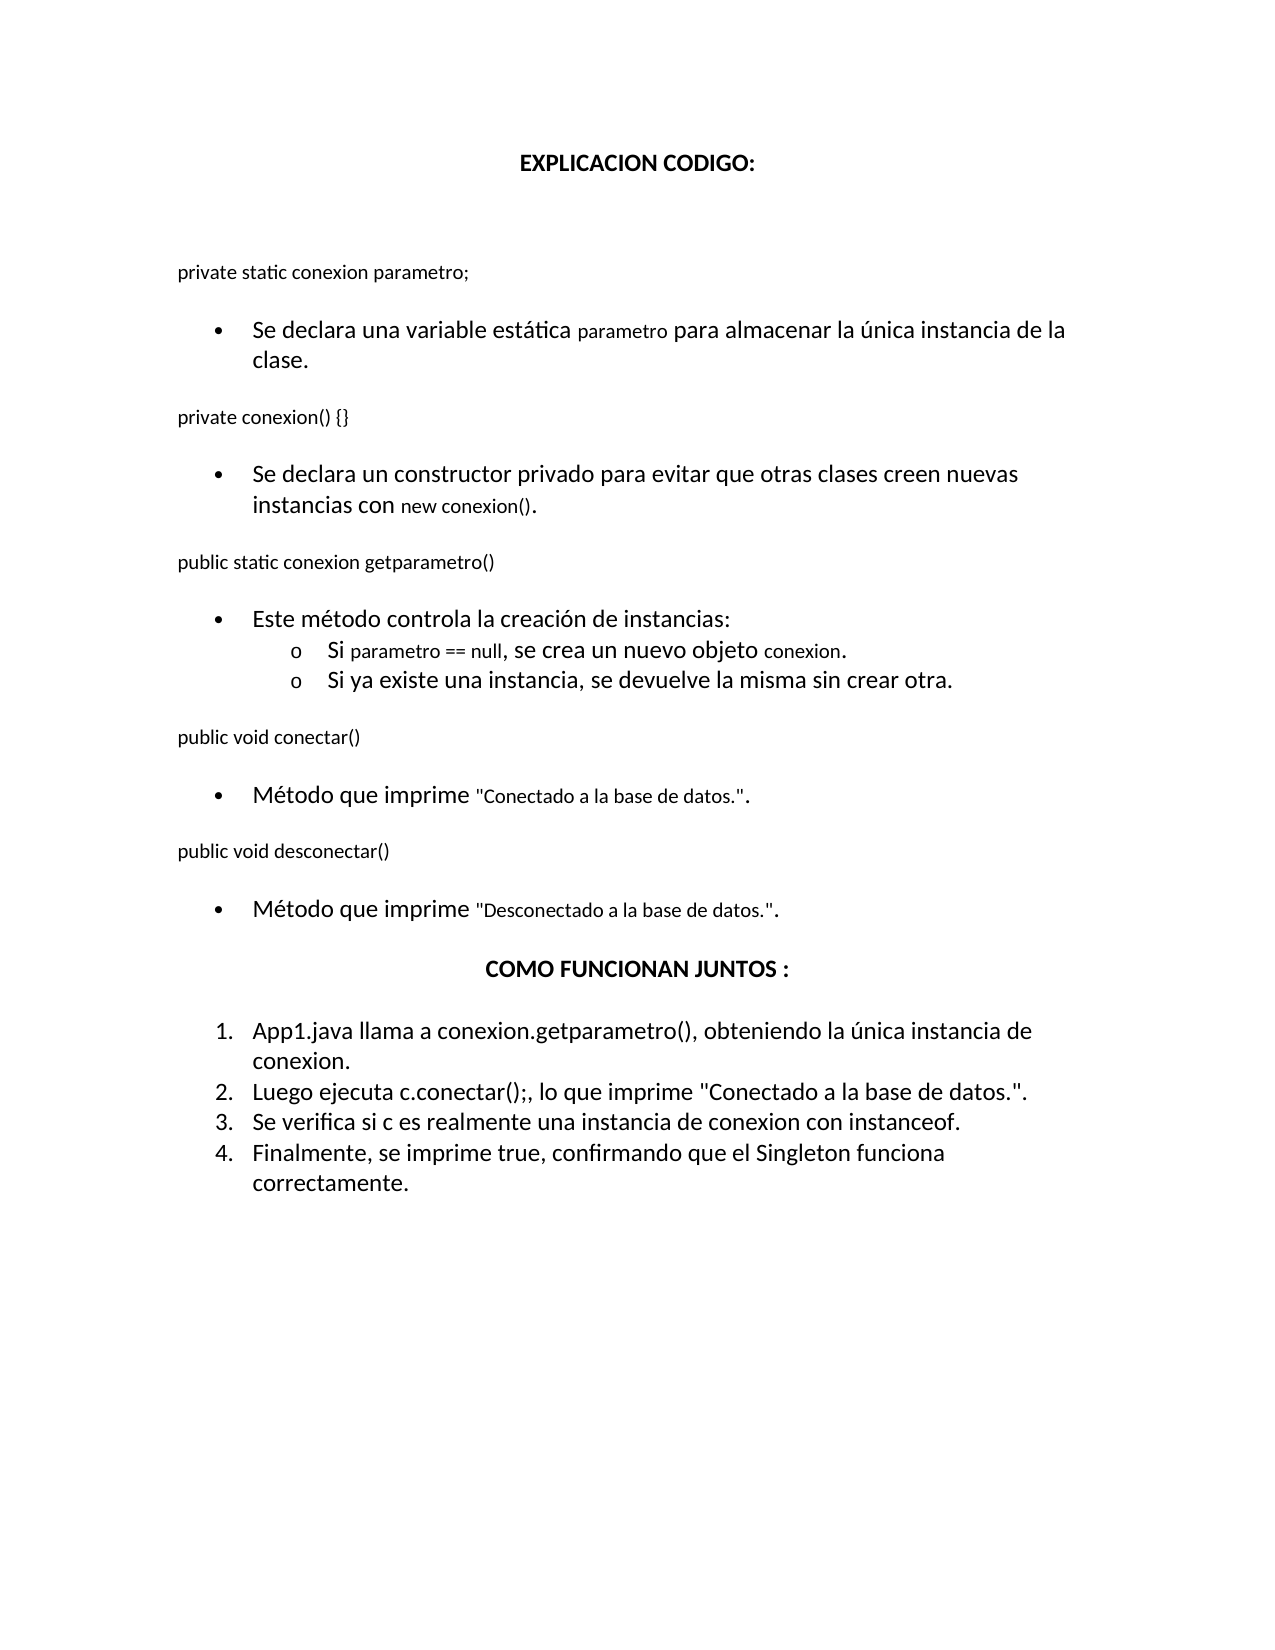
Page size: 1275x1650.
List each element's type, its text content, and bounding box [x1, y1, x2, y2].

list Método que imprime "Desconectado a la base de datos.". [215, 893, 1098, 923]
list Método que imprime "Conectado a la base de datos.". [215, 779, 1098, 809]
list Luego ejecuta c.conectar();, lo que imprime "Conectado a la base de datos.". [215, 1076, 1098, 1106]
list Finalmente, se imprime true, confirmando que el Singleton funciona correctamente. [215, 1137, 1098, 1198]
text EXPLICACION CODIGO: [177, 148, 1098, 178]
text private static conexion parametro; [177, 259, 1098, 285]
text public void conectar() [177, 724, 1098, 749]
list Si parametro == null, se crea un nuevo objeto conexion. [290, 634, 1098, 664]
text public void desconectar() [177, 838, 1098, 864]
text COMO FUNCIONAN JUNTOS : [177, 953, 1098, 983]
text private conexion() {} [177, 404, 1098, 429]
list App1.java llama a conexion.getparametro(), obteniendo la única instancia de conexion. [215, 1015, 1098, 1076]
list Se declara un constructor privado para evitar que otras clases creen nuevas instancias con new conexion(). [215, 459, 1098, 520]
list Este método controla la creación de instancias: [215, 603, 1098, 634]
list Se declara una variable estática parametro para almacenar la única instancia de la clase. [215, 314, 1098, 375]
list Se verifica si c es realmente una instancia de conexion con instanceof. [215, 1106, 1098, 1137]
text public static conexion getparametro() [177, 549, 1098, 574]
list Si ya existe una instancia, se devuelve la misma sin crear otra. [290, 664, 1098, 695]
